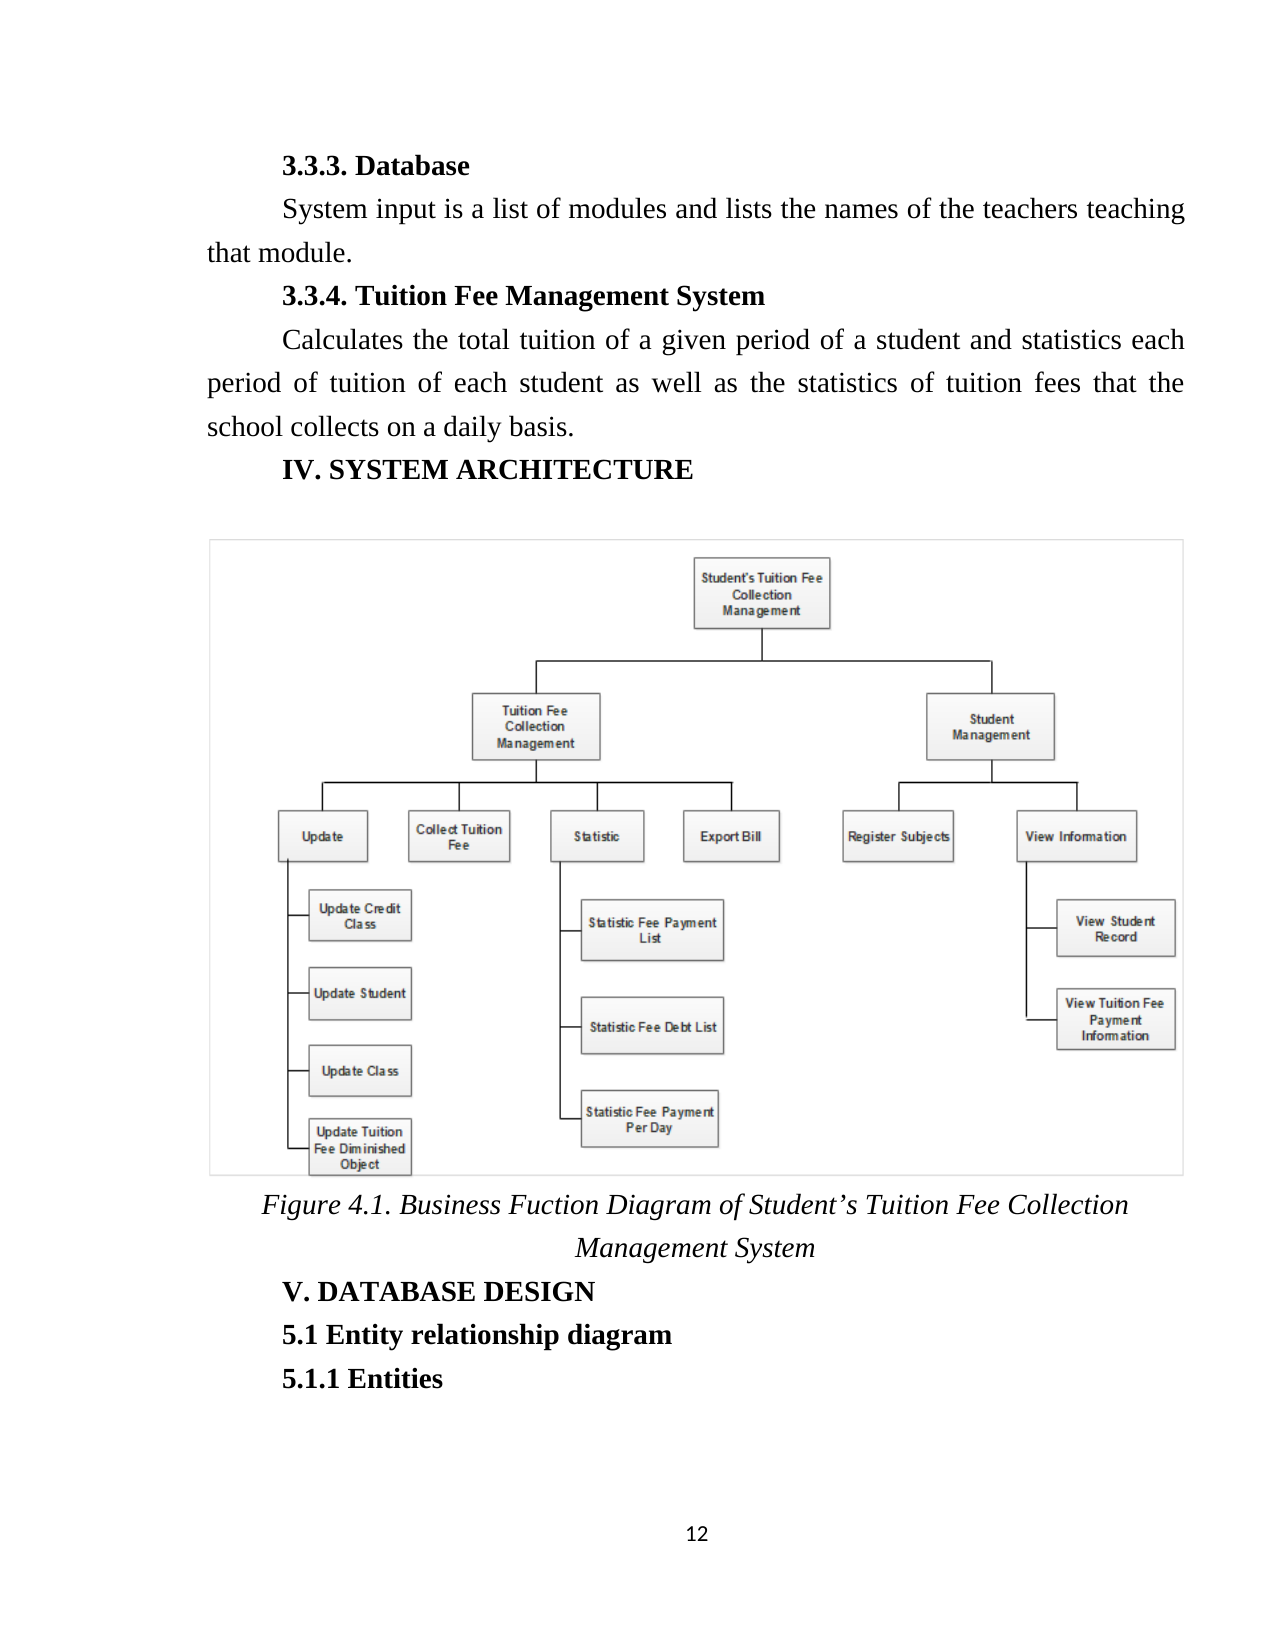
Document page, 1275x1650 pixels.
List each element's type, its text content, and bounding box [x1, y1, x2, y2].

text 3.3.4. Tuition Fee Management System [207, 278, 1186, 312]
text System input is a list of modules and lists the names of the teachers teaching that module. [207, 191, 1186, 268]
text 3.3.3. Database [207, 148, 1186, 181]
text 5.1.1 Entities [207, 1361, 1186, 1394]
picture [209, 539, 1184, 1179]
text 5.1 Entity relationship diagram [207, 1317, 1186, 1351]
text Calculates the total tuition of a given period of a student and statistics each period of tuition of each student as well as the statistics of tuition fees that the school collects on a daily basis. [207, 322, 1186, 442]
text IV. SYSTEM ARCHITECTURE [207, 452, 1186, 486]
text Figure 4.1. Business Fuction Diagram of Student’s Tuition Fee Collection Management System [207, 1187, 1186, 1264]
text V. DATABASE DESIGN [207, 1274, 1186, 1307]
